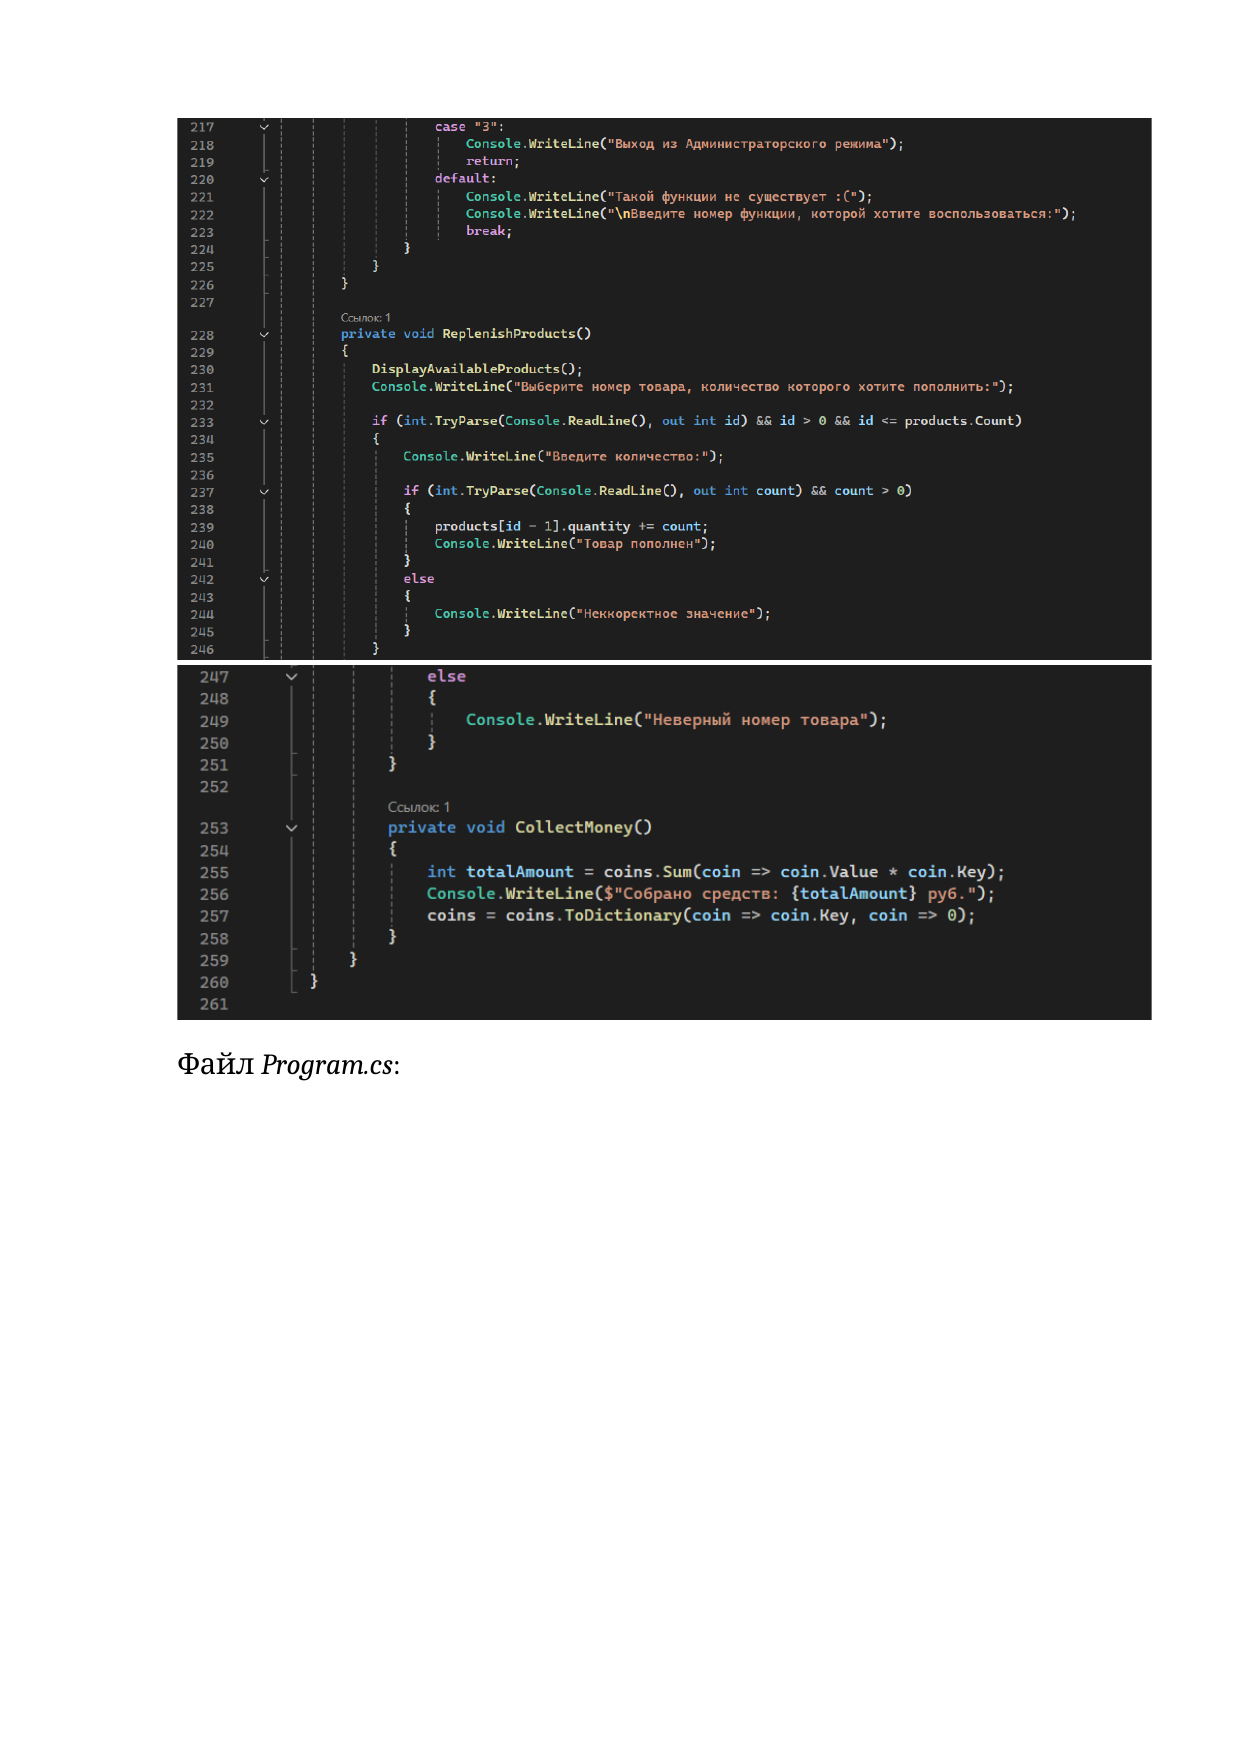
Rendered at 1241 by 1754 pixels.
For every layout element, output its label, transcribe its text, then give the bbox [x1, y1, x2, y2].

picture [177, 118, 1152, 660]
text Файл Program.cs: [177, 1048, 1152, 1082]
picture [177, 665, 1152, 1020]
